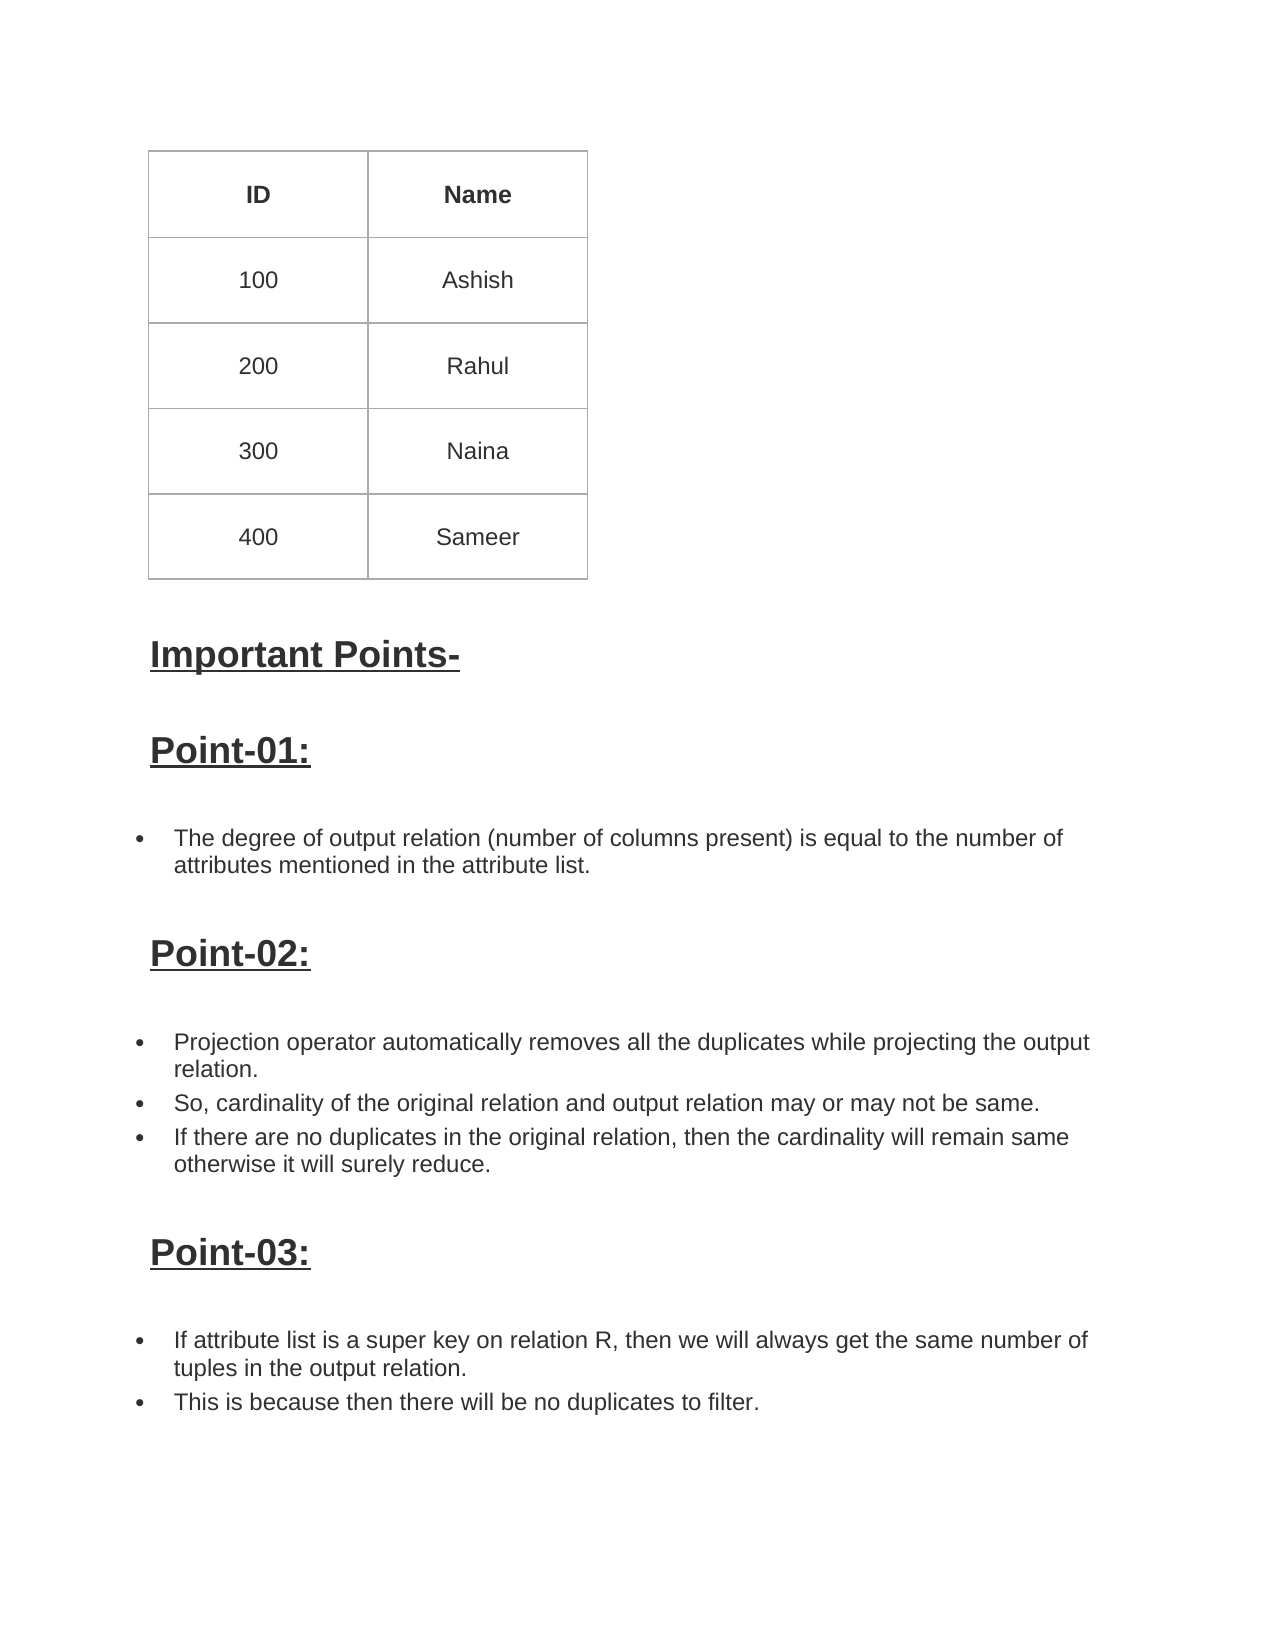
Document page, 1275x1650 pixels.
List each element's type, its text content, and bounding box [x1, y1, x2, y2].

table_header ID [149, 152, 367, 237]
text Important Points- [150, 632, 1125, 676]
list Projection operator automatically removes all the duplicates while projecting the output relation. [136, 1027, 1125, 1083]
list So, cardinality of the original relation and output relation may or may not be same. [136, 1089, 1125, 1116]
list If attribute list is a super key on relation R, then we will always get the same number of tuples in the output relation. [136, 1326, 1125, 1381]
text Point-02: [150, 932, 1125, 975]
text Point-03: [150, 1231, 1125, 1274]
table_cell 400 [149, 495, 367, 578]
table_cell Sameer [369, 495, 587, 578]
table_cell 200 [149, 324, 367, 407]
table_cell 300 [149, 409, 367, 493]
text Point-01: [150, 728, 1125, 771]
table_header Name [369, 152, 587, 237]
list If there are no duplicates in the original relation, then the cardinality will remain same otherwise it will surely reduce. [136, 1123, 1125, 1178]
table_cell 100 [149, 238, 367, 322]
table_cell Rahul [369, 324, 587, 407]
table_cell Naina [369, 409, 587, 493]
list The degree of output relation (number of columns present) is equal to the number of attributes mentioned in the attribute list. [136, 824, 1125, 879]
list This is because then there will be no duplicates to filter. [136, 1388, 1125, 1415]
table_cell Ashish [369, 238, 587, 322]
